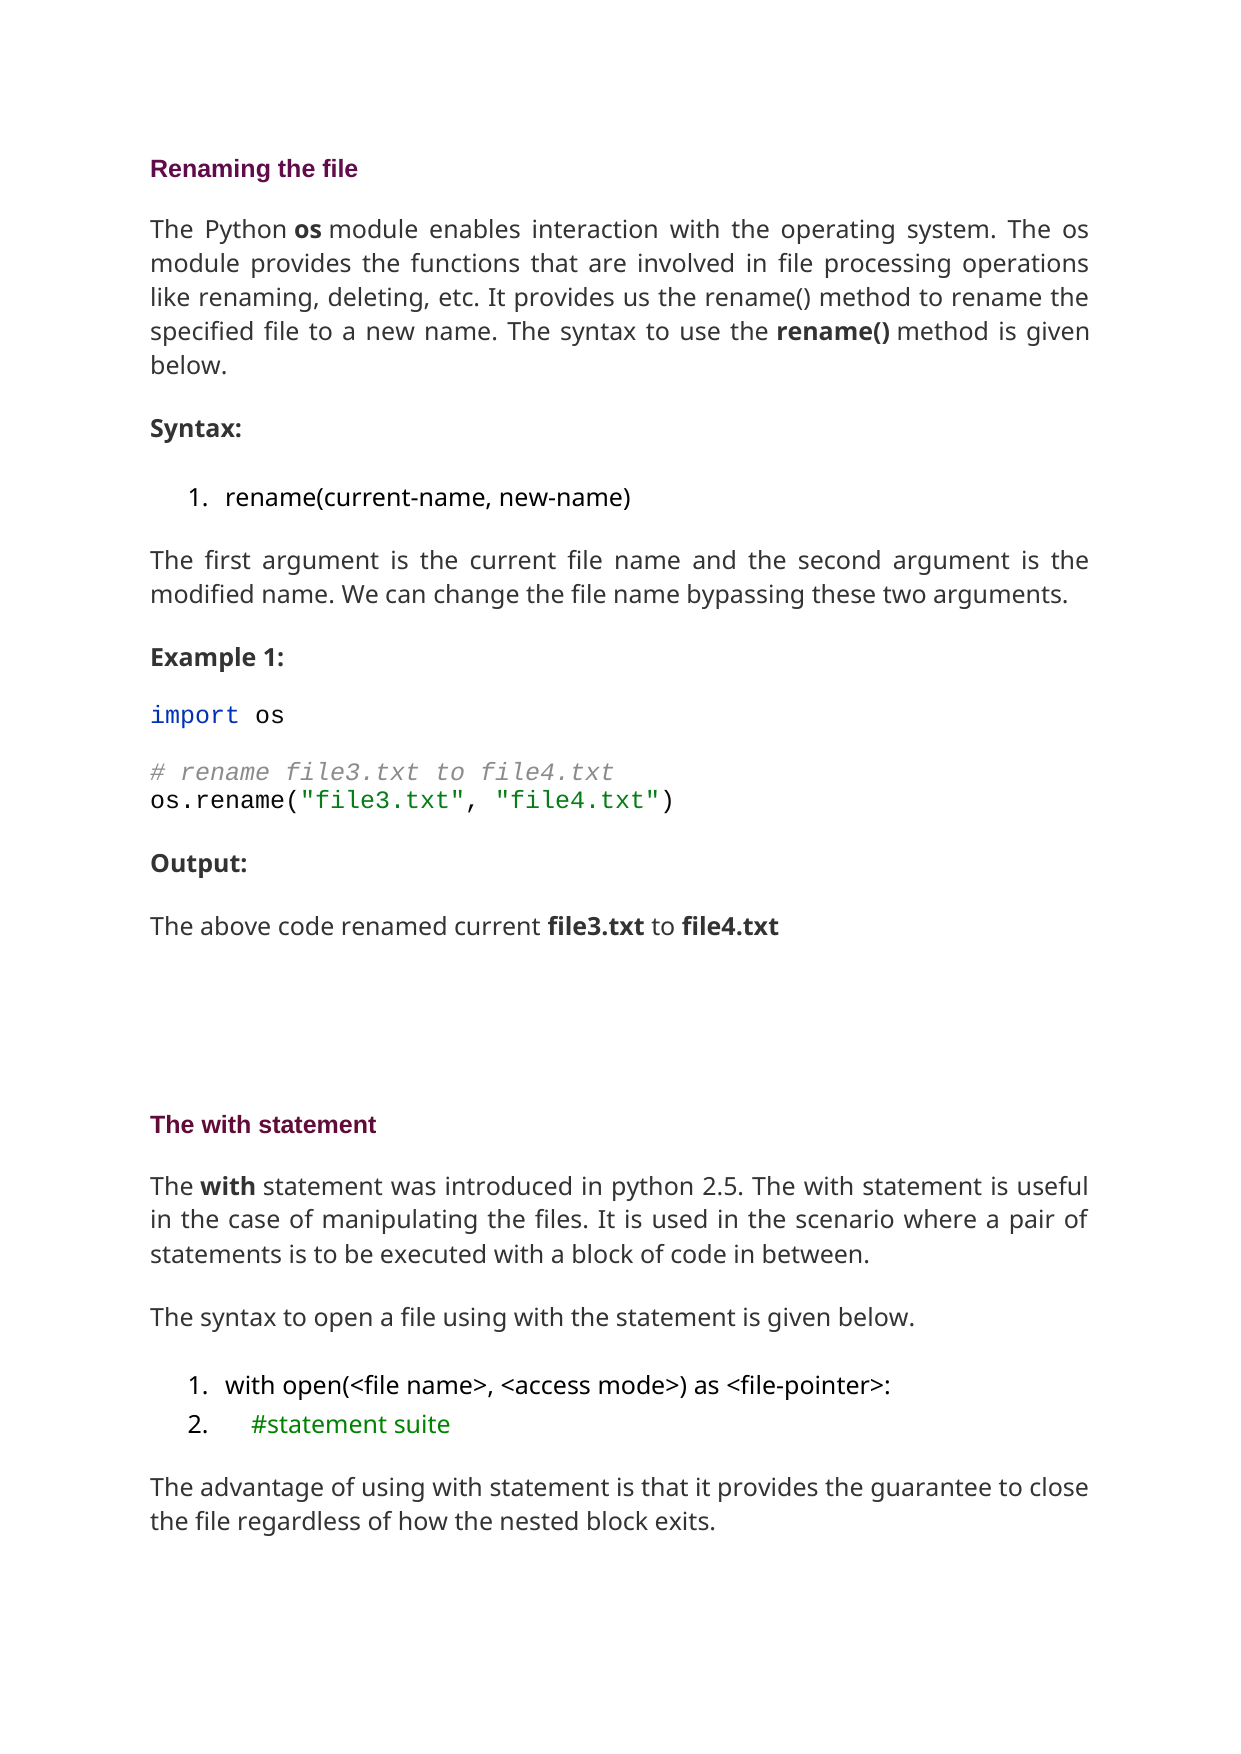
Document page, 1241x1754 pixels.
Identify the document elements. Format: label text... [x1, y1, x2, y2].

text The above code renamed current file3.txt to file4.txt [150, 909, 1090, 943]
list rename(current-name, new-name) [187, 474, 1090, 513]
text Output: [150, 846, 1090, 880]
text The Python os module enables interaction with the operating system. The os module provides the functions that are involved in file processing operations like renaming, deleting, etc. It provides us the rename() method to rename the specified file to a new name. The syntax to use the rename() method is given below. [150, 212, 1090, 382]
text Syntax: [150, 411, 1090, 445]
text import os # rename file3.txt to file4.txt os.rename("file3.txt", "file4.txt") [150, 703, 1090, 816]
text The first argument is the current file name and the second argument is the modified name. We can change the file name bypassing these two arguments. [150, 543, 1090, 611]
text The advantage of using with statement is that it provides the guarantee to close the file regardless of how the nested block exits. [150, 1470, 1090, 1538]
list #statement suite [187, 1402, 1090, 1441]
text The syntax to open a file using with the statement is given below. [150, 1299, 1090, 1333]
text Example 1: [150, 640, 1090, 674]
subtitle Renaming the file [150, 150, 1090, 182]
list with open(<file name>, <access mode>) as <file-pointer>: [187, 1363, 1090, 1402]
subtitle The with statement [150, 1106, 1090, 1139]
text The with statement was introduced in python 2.5. The with statement is useful in the case of manipulating the files. It is used in the scenario where a pair of statements is to be executed with a block of code in between. [150, 1168, 1090, 1270]
